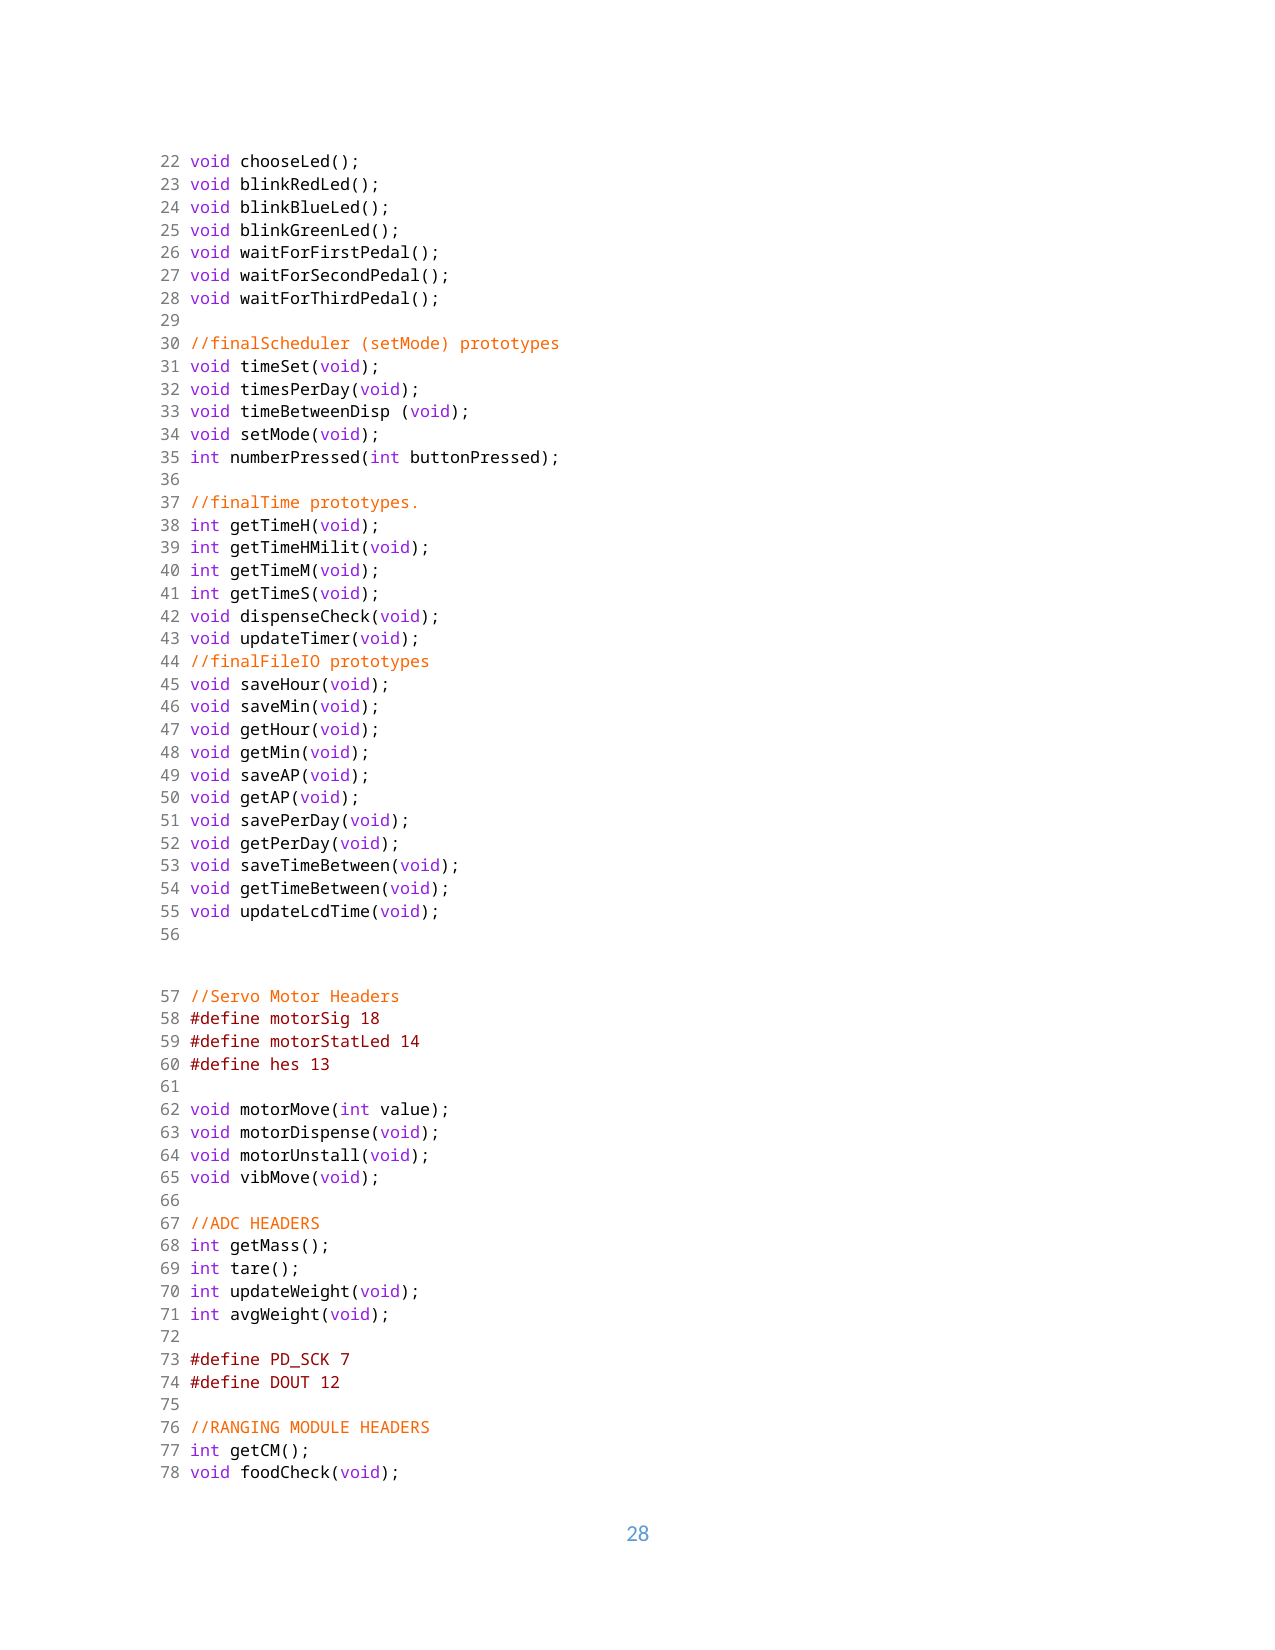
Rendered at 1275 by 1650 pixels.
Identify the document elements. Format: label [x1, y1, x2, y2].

text [150, 150, 1125, 945]
text [150, 961, 1125, 1484]
